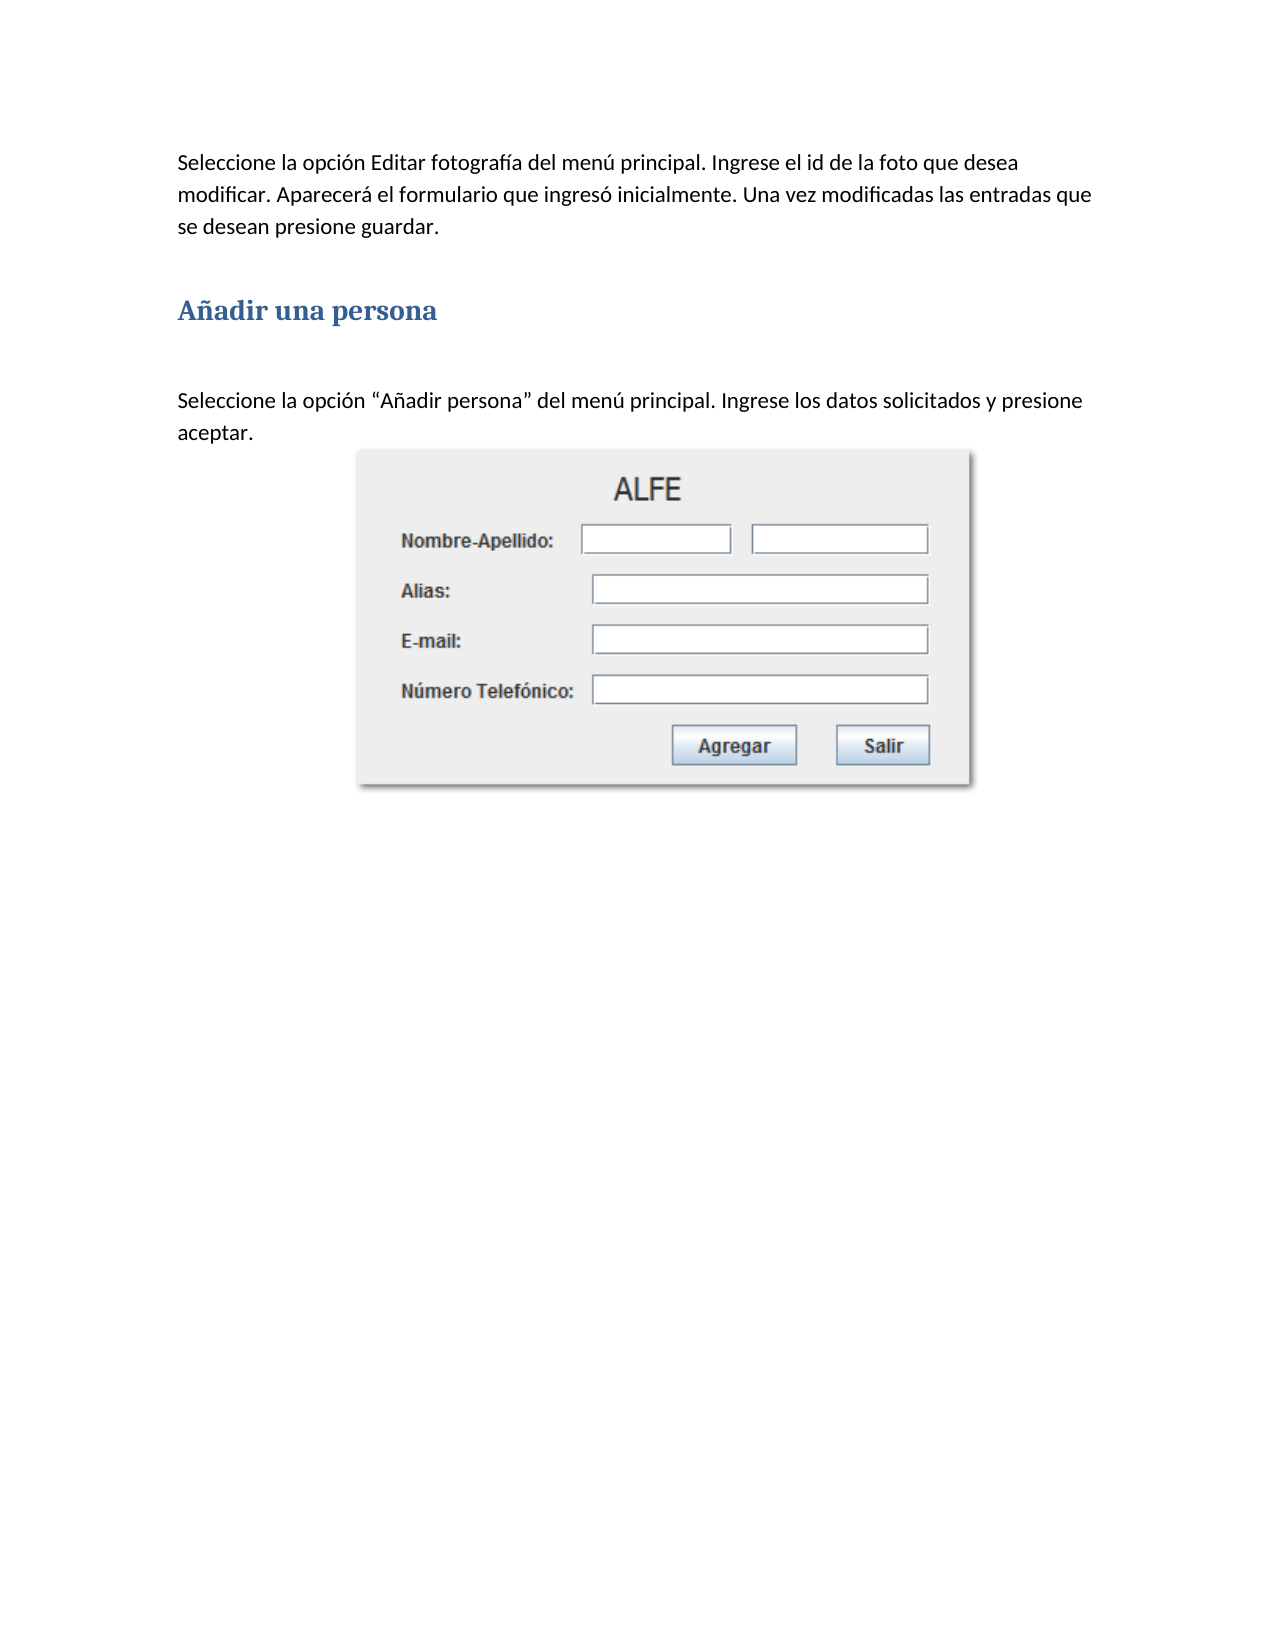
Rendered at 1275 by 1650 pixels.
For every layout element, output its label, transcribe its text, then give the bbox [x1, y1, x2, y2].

picture [353, 446, 982, 797]
subtitle Añadir una persona [177, 294, 1098, 328]
text Seleccione la opción “Añadir persona” del menú principal. Ingrese los datos solicitados y presione aceptar. [177, 386, 1098, 446]
text Seleccione la opción Editar fotografía del menú principal. Ingrese el id de la foto que desea modificar. Aparecerá el formulario que ingresó inicialmente. Una vez modificadas las entradas que se desean presione guardar. [177, 148, 1098, 240]
